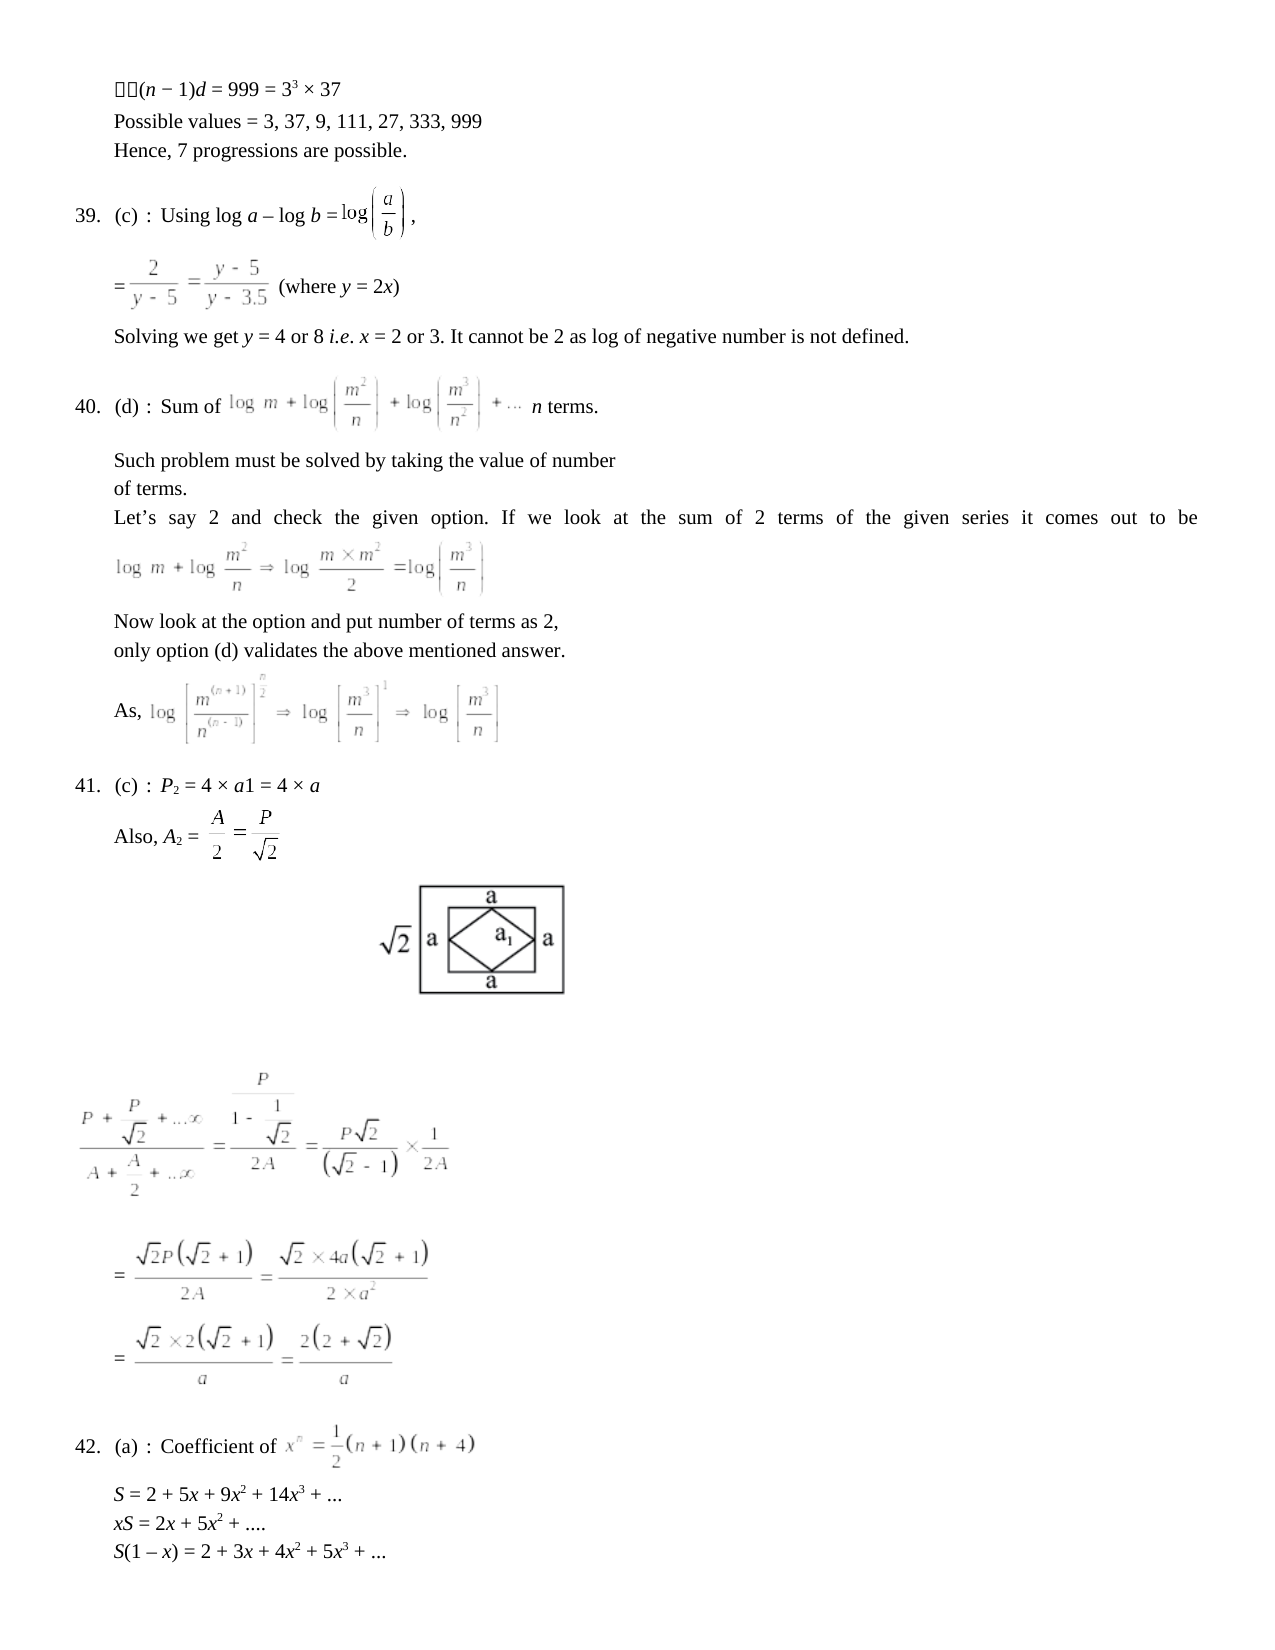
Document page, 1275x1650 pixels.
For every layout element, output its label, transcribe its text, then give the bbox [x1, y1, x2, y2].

text = [113, 1235, 1200, 1315]
text S = 2 + 5x + 9x2 + 14x3 + ... [113, 1482, 1200, 1506]
text Hence, 7 progressions are possible. [113, 138, 1200, 162]
text 42. (a) : Coefficient of [75, 1416, 1200, 1477]
text Possible values = 3, 37, 9, 111, 27, 333, 999 [113, 109, 1200, 133]
text Such problem must be solved by taking the value of number [113, 447, 1200, 472]
text = (where y = 2x) [113, 253, 1200, 320]
picture [375, 874, 574, 1000]
text only option (d) validates the above mentioned answer. [113, 638, 1200, 662]
text Let’s say 2 and check the given option. If we look at the sum of 2 terms of the given series it comes out to be [113, 505, 1200, 603]
text Also, A2 = [113, 802, 1200, 869]
text 41. (c) : P2 = 4 × a1 = 4 × a [75, 773, 1200, 797]
text of terms. [113, 476, 1200, 500]
text xS = 2x + 5x2 + .... [113, 1511, 1200, 1534]
text S(1 – x) = 2 + 3x + 4x2 + 5x3 + ... [113, 1539, 1200, 1563]
text As, [113, 667, 1200, 753]
text Solving we get y = 4 or 8 i.e. x = 2 or 3. It cannot be 2 as log of negative number is not defined. [113, 324, 1200, 348]
text Now look at the option and put number of terms as 2, [113, 609, 1200, 633]
text 39. (c) : Using log a – log b =, [75, 183, 1200, 248]
text 40. (d) : Sum of n terms. [75, 369, 1200, 443]
text = [113, 1320, 1200, 1395]
text (n − 1)d = 999 = 33 × 37 [113, 75, 1200, 103]
